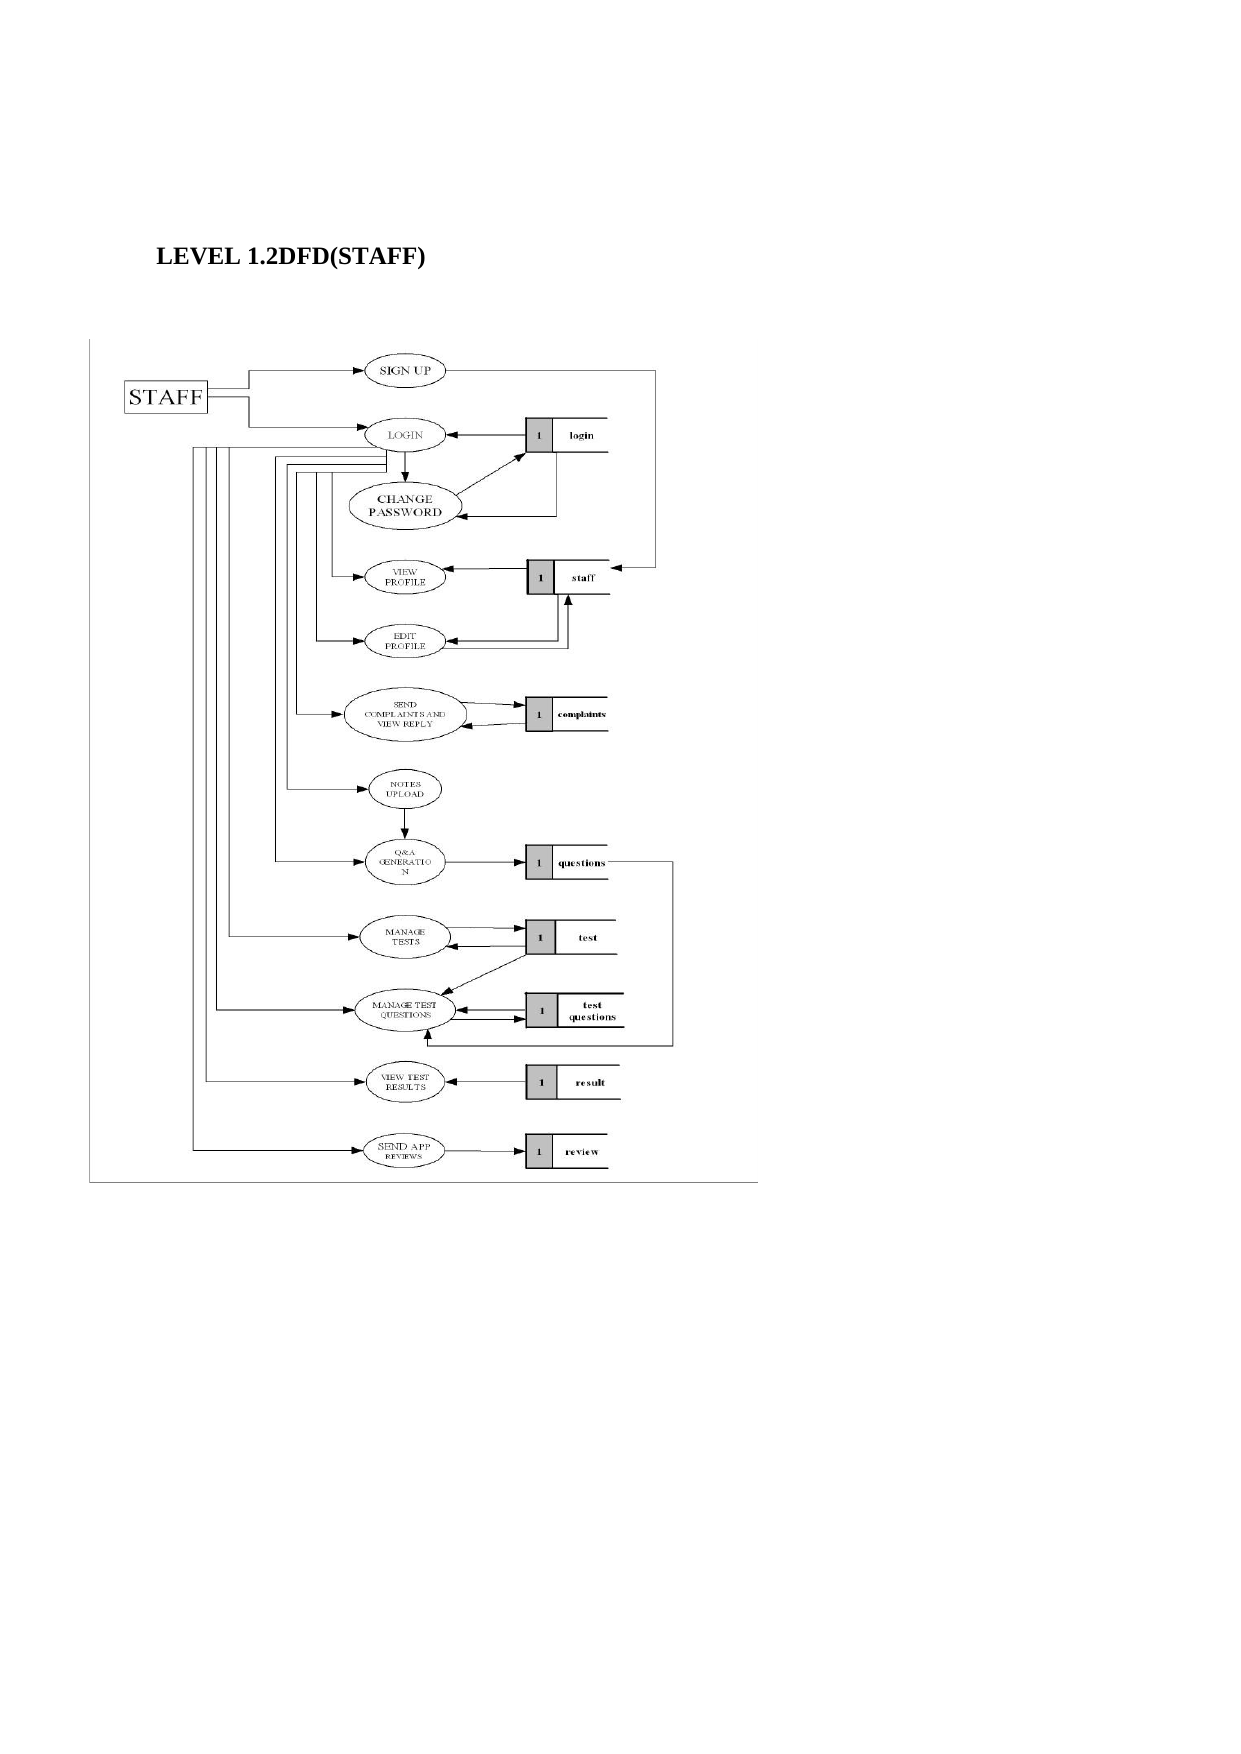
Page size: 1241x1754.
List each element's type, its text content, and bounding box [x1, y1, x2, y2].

subtitle LEVEL 1.2DFD(STAFF) [156, 241, 1140, 270]
picture [89, 339, 758, 1183]
